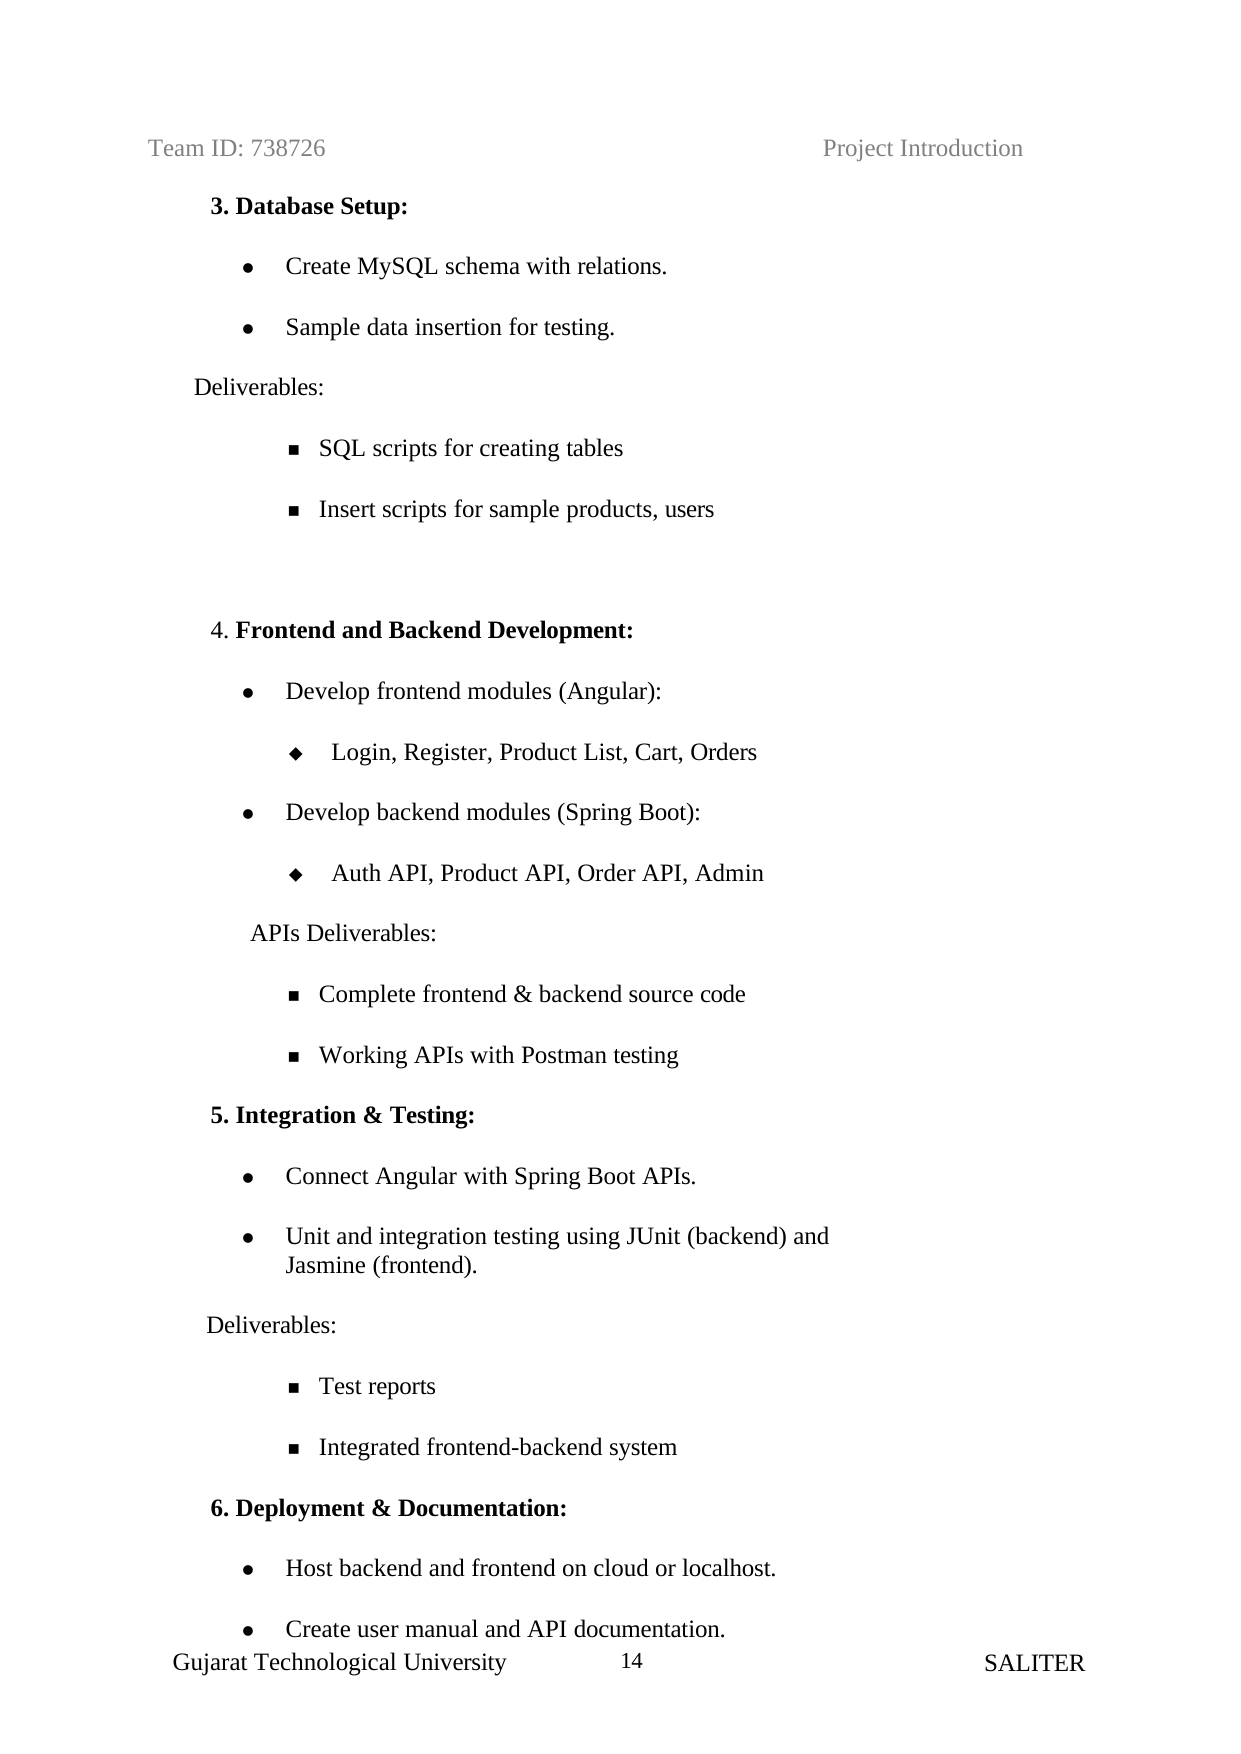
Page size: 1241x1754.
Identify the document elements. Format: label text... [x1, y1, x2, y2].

subtitle Frontend and Backend Development: [210, 615, 1166, 644]
list SQL scripts for creating tables [287, 433, 1166, 462]
subtitle Integration & Testing: [210, 1100, 1166, 1129]
text Team ID: 738726 Project Introduction [148, 133, 1166, 162]
list Insert scripts for sample products, users [287, 494, 1166, 523]
text Deliverables: [206, 1310, 1166, 1339]
list Create MySQL schema with relations. [242, 251, 1166, 280]
subtitle Database Setup: [210, 191, 1166, 219]
list Host backend and frontend on cloud or localhost. [242, 1553, 1166, 1582]
list Login, Register, Product List, Cart, Orders [287, 737, 1166, 765]
list Develop backend modules (Spring Boot): [242, 797, 1166, 826]
list Integrated frontend-backend system [287, 1432, 1166, 1461]
subtitle Deployment & Documentation: [210, 1493, 1166, 1521]
list Connect Angular with Spring Boot APIs. [242, 1161, 1166, 1190]
list Create user manual and API documentation. [242, 1614, 1166, 1643]
list Complete frontend & backend source code [287, 979, 1166, 1008]
list Develop frontend modules (Angular): [242, 676, 1166, 705]
text Deliverables: [194, 372, 1166, 401]
list Auth API, Product API, Order API, Admin APIs Deliverables: [250, 858, 815, 947]
list Unit and integration testing using JUnit (backend) and Jasmine (frontend). [242, 1221, 911, 1279]
list Test reports [287, 1371, 1166, 1400]
list Sample data insertion for testing. [242, 312, 1166, 341]
list Working APIs with Postman testing [287, 1040, 1166, 1068]
